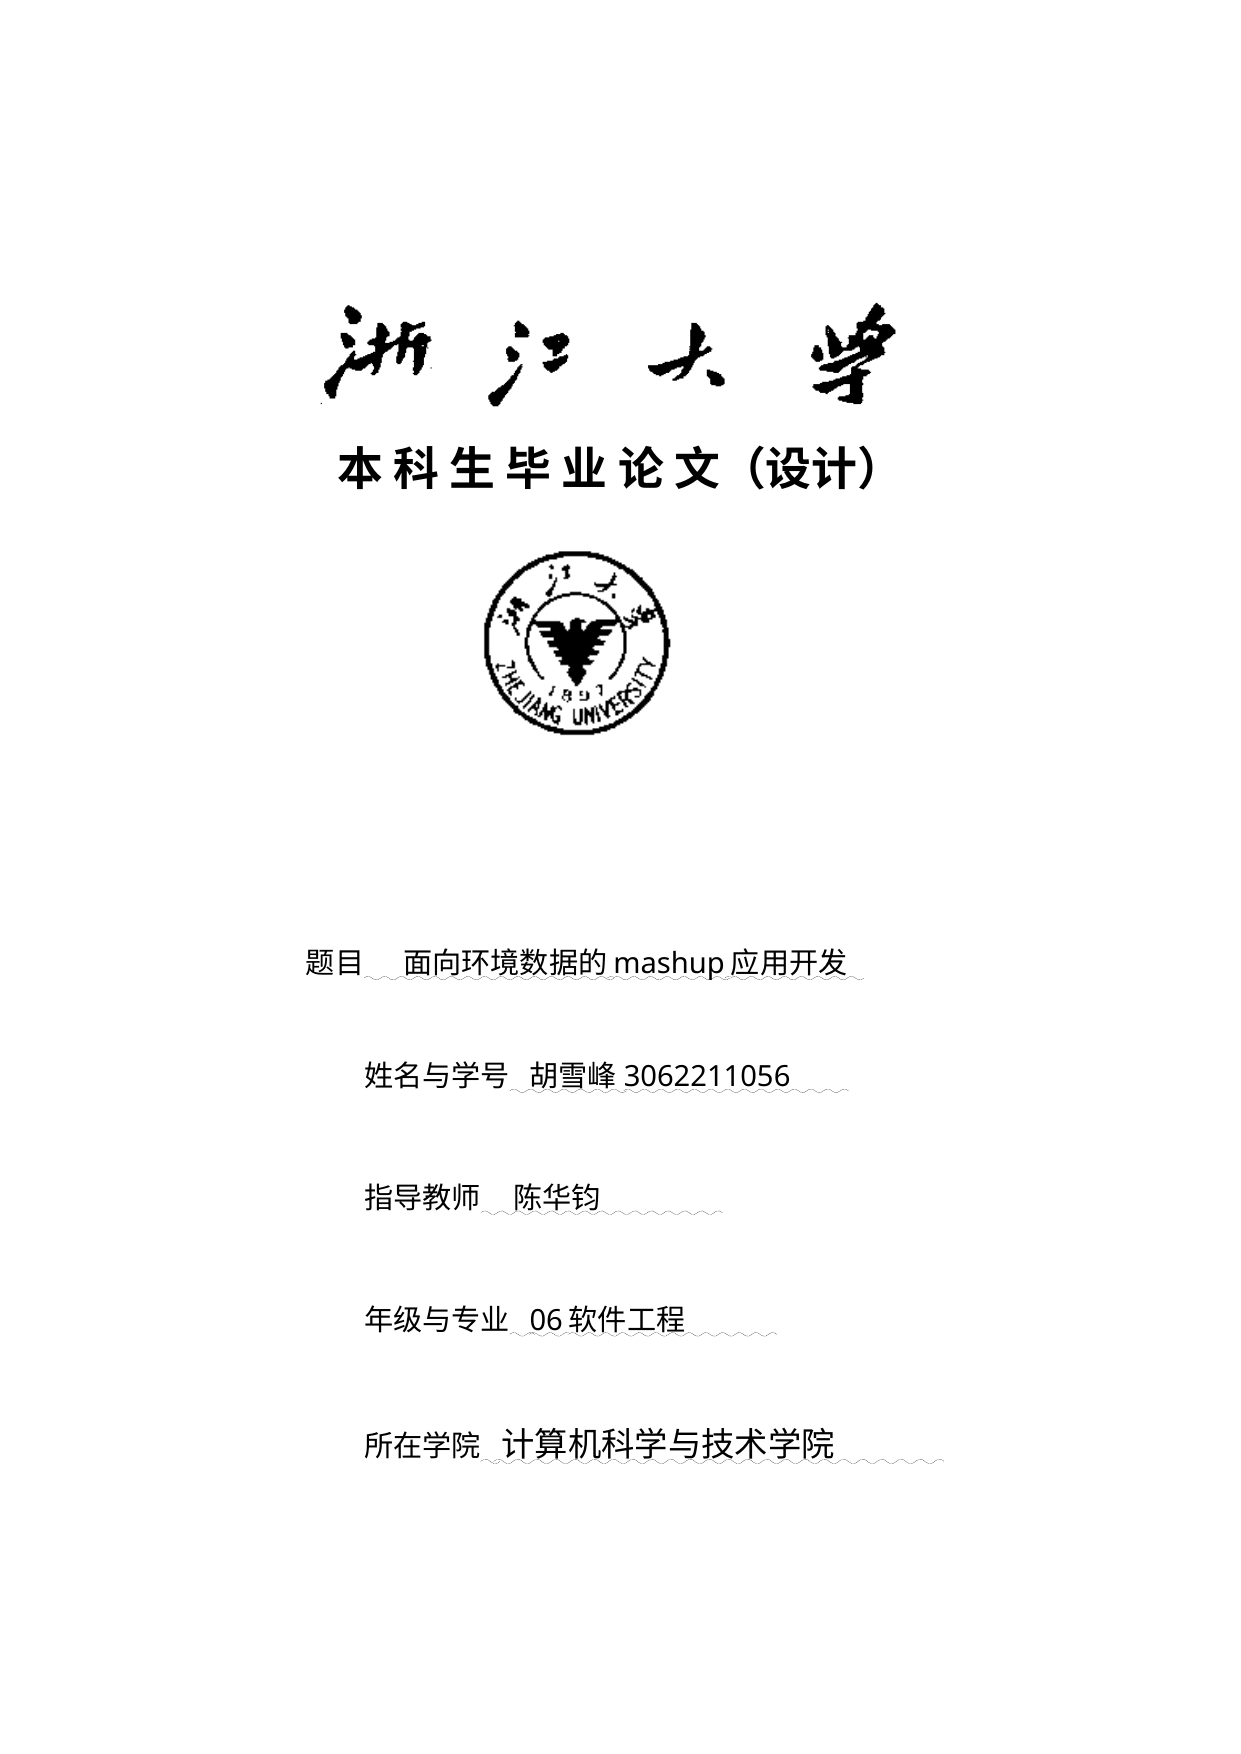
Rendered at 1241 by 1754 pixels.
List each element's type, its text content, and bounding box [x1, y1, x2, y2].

text 姓名与学号 胡雪峰 3062211056 [320, 1053, 1051, 1095]
picture [470, 550, 677, 753]
text 指导教师 陈华钧 [320, 1174, 1051, 1217]
text 所在学院 计算机科学与技术学院 [320, 1418, 1051, 1466]
text 题目 面向环境数据的mashup应用开发 [189, 940, 1051, 982]
picture [282, 273, 921, 433]
text 年级与专业 06软件工程 [320, 1296, 1051, 1338]
